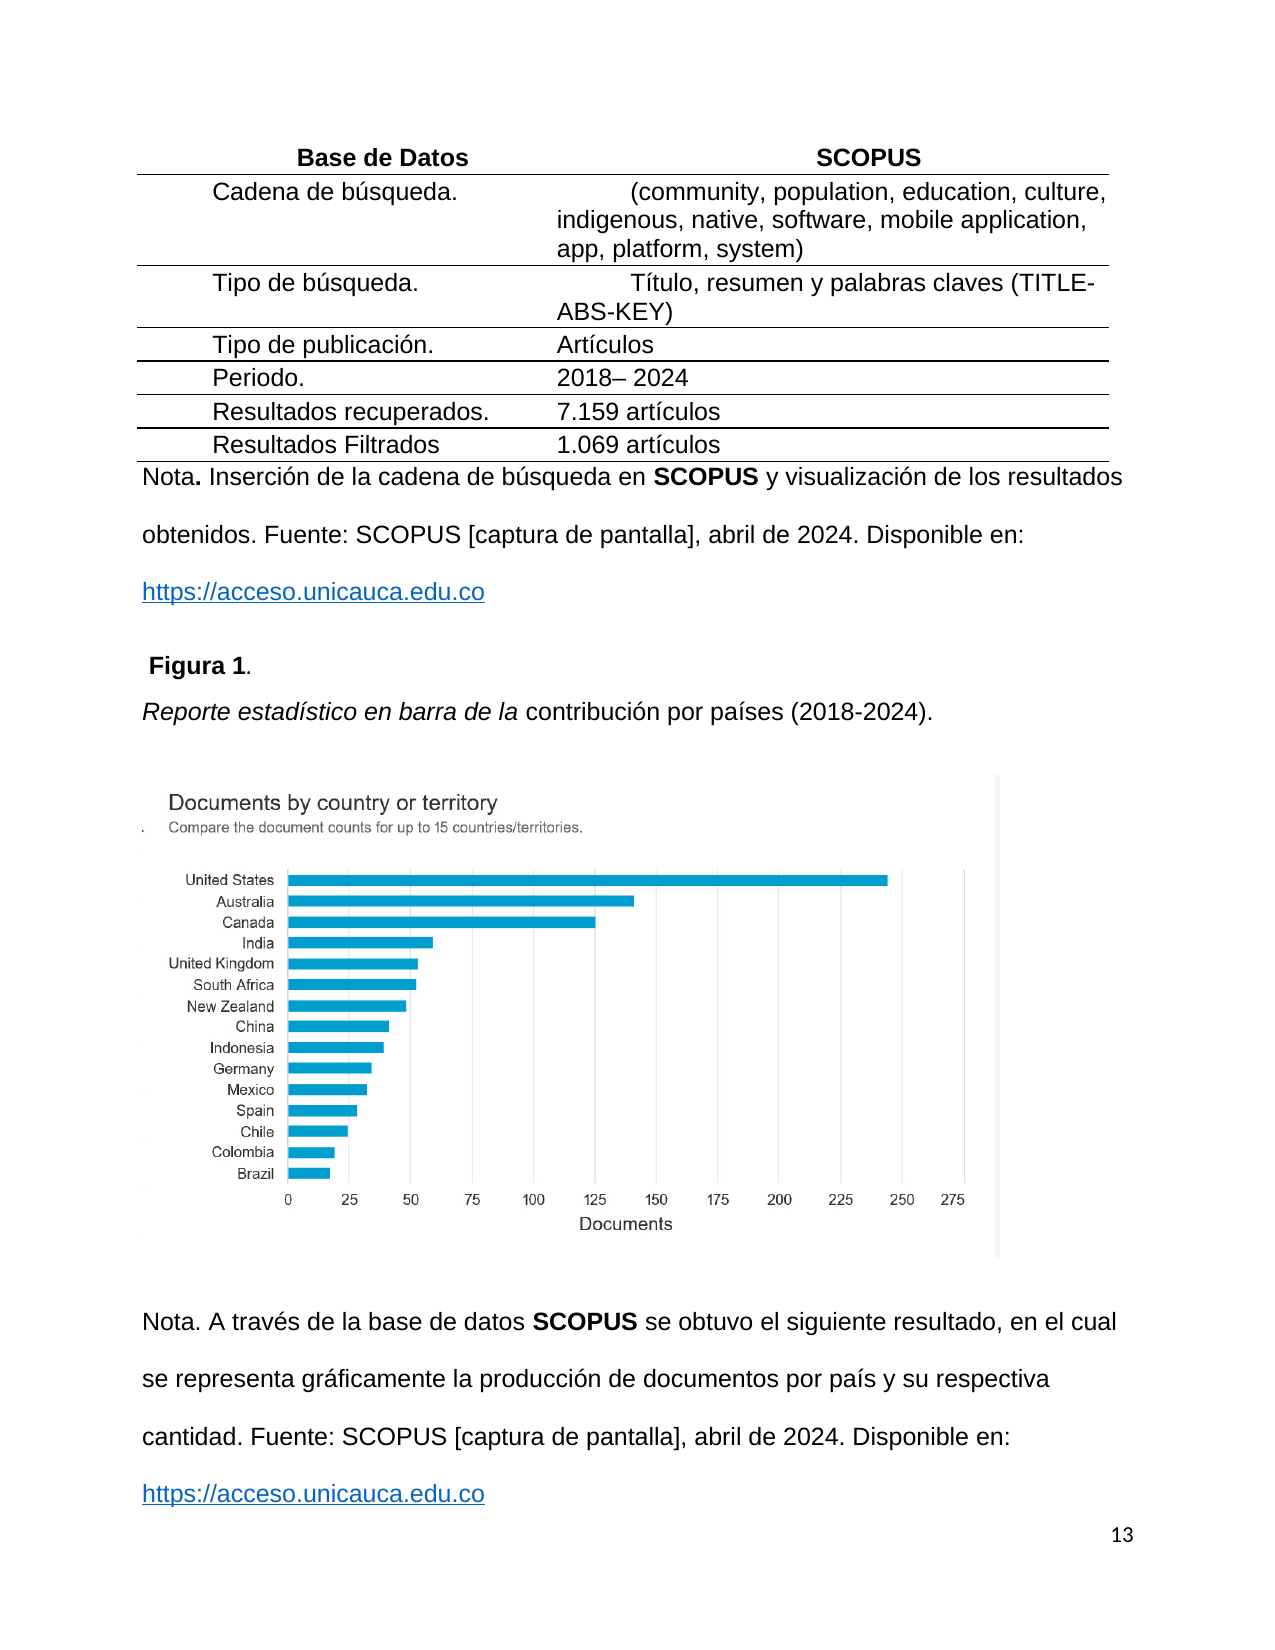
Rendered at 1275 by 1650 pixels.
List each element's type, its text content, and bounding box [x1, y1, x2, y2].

table_cell (community, population, education, culture, indigenous, native, software, mobile application, app, platform, system) [555, 175, 1109, 264]
table_cell Tipo de publicación. [137, 328, 555, 360]
text Figura 1. [142, 651, 1133, 680]
text Nota. Inserción de la cadena de búsqueda en SCOPUS y visualización de los resultados obtenidos. Fuente: SCOPUS [captura de pantalla], abril de 2024. Disponible en: https://acceso.unicauca.edu.co [142, 462, 1133, 606]
table_cell 2018– 2024 [555, 362, 1109, 394]
table_cell Cadena de búsqueda. [137, 175, 555, 264]
table_header SCOPUS [555, 142, 1109, 174]
table_cell Título, resumen y palabras claves (TITLE-ABS-KEY) [555, 266, 1109, 327]
table_cell Resultados Filtrados [137, 429, 555, 461]
table_cell Periodo. [137, 362, 555, 394]
table_cell Artículos [555, 328, 1109, 360]
table_header Base de Datos [137, 142, 555, 174]
text Reporte estadístico en barra de la contribución por países (2018-2024). [142, 697, 1133, 725]
table_cell 1.069 artículos [555, 429, 1109, 461]
picture [142, 775, 1000, 1258]
table_cell Tipo de búsqueda. [137, 266, 555, 327]
table_cell 7.159 artículos [555, 395, 1109, 427]
table_cell Resultados recuperados. [137, 395, 555, 427]
